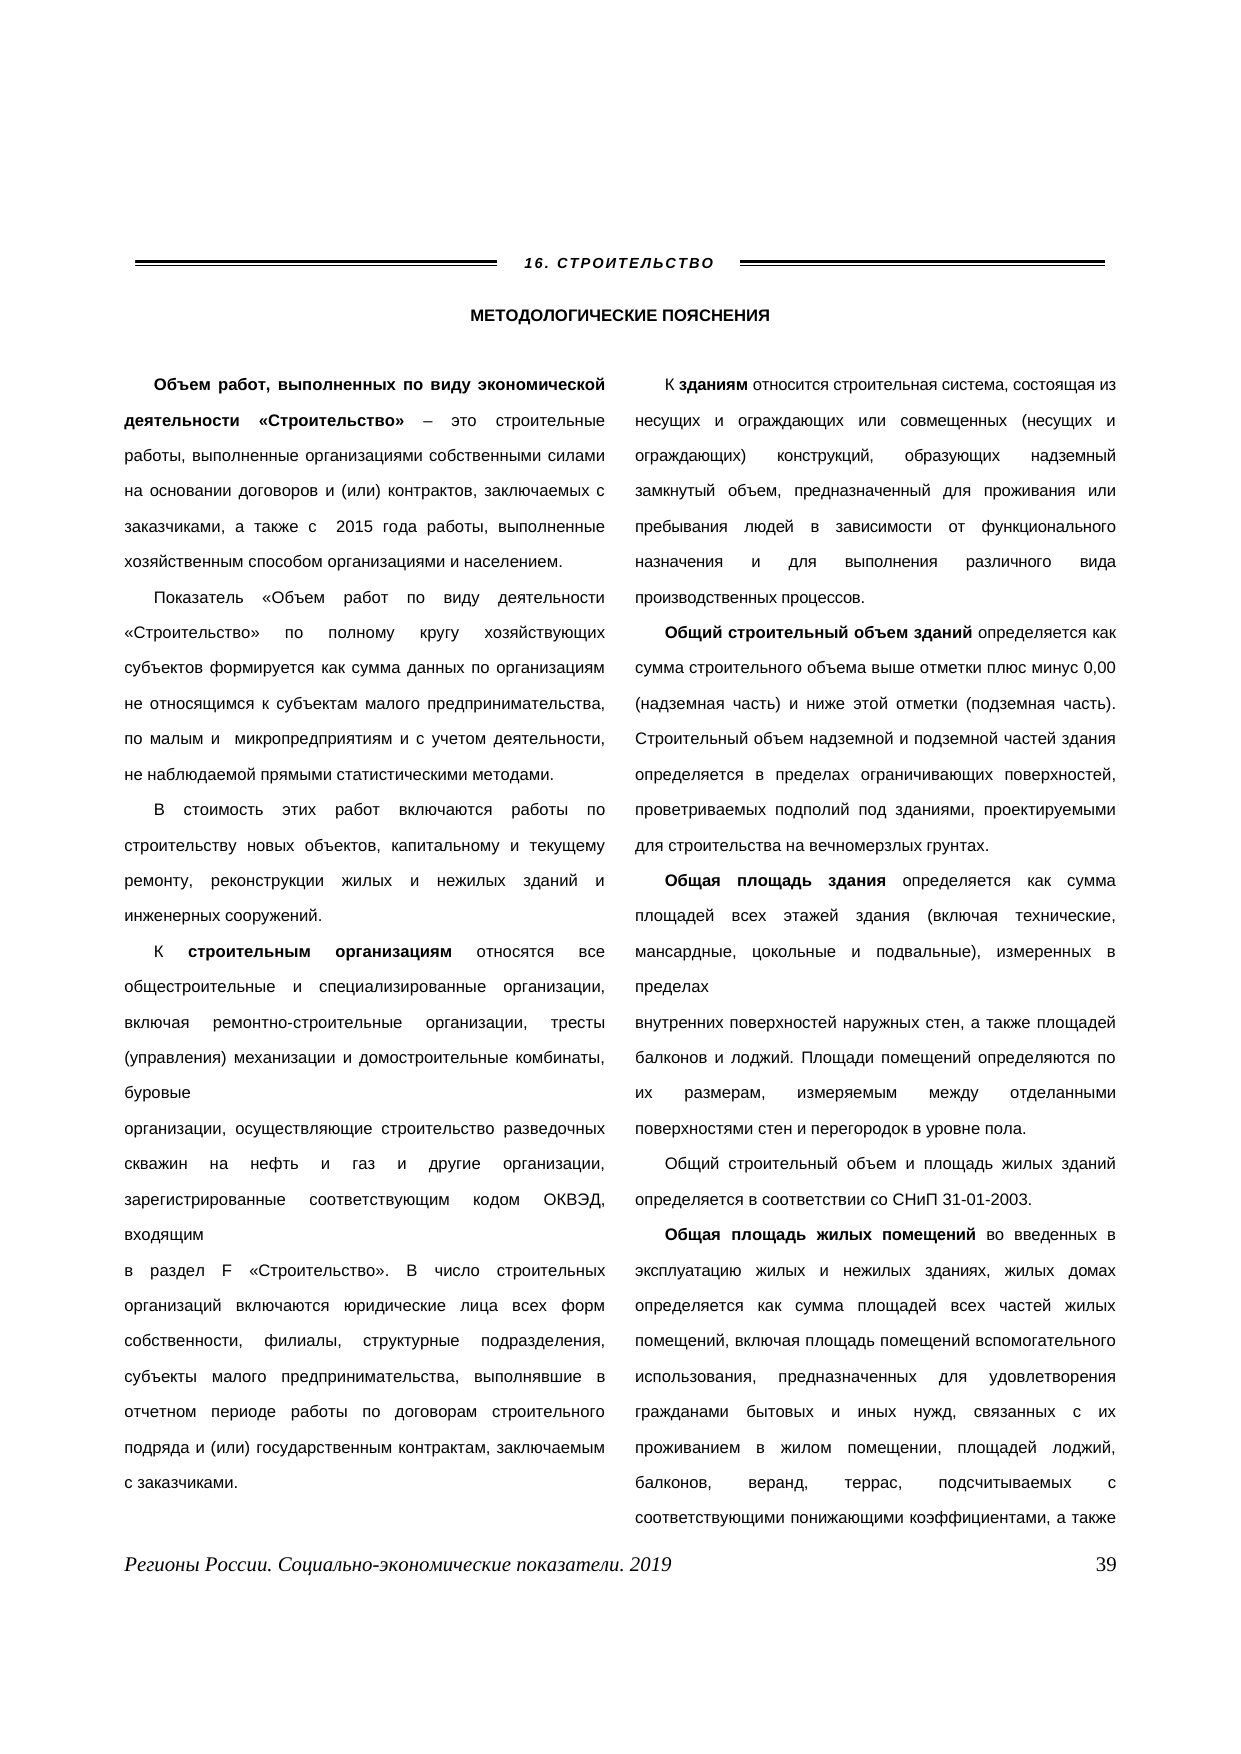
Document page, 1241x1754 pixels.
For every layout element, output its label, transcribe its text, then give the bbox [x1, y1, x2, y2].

text Объем работ, выполненных по виду экономической деятельности «Строительство» – это строительные работы, выполненные организациями собственными силами на основании договоров и (или) контрактов, заключаемых с заказчиками, а также с 2015 года работы, выполненные хозяйственным способом организациями и населением. [124, 362, 605, 575]
text МЕТОДОЛОГИЧЕСКИЕ ПОЯСНЕНИЯ [124, 306, 1116, 325]
text К зданиям относится строительная система, состоящая из несущих и ограждающих или совмещенных (несущих и ограждающих) конструкций, образующих надземный замкнутый объем, предназначенный для проживания или пребывания людей в зависимости от функционального назначения и для выполнения различного вида производственных процессов. [635, 362, 1116, 610]
text В стоимость этих работ включаются работы по строительству новых объектов, капитальному и текущему ремонту, реконструкции жилых и нежилых зданий и инженерных сооружений. [124, 787, 605, 929]
text Общий строительный объем и площадь жилых зданий определяется в соответствии со СНиП 31-01-2003. [635, 1141, 1116, 1212]
text К строительным организациям относятся все общестроительные и специализированные организации, включая ремонтно-строительные организации, тресты (управления) механизации и домостроительные комбинаты, буровые организации, осуществляющие строительство разведочных скважин на нефть и газ и другие организации, зарегистрированные соответствующим кодом ОКВЭД, входящим в раздел F «Строительство». В число строительных организаций включаются юридические лица всех форм собственности, филиалы, структурные подразделения, субъекты малого предпринимательства, выполнявшие в отчетном периоде работы по договорам строительного подряда и (или) государственным контрактам, заключаемым с заказчиками. [124, 929, 605, 1496]
text Общая площадь здания определяется как сумма площадей всех этажей здания (включая технические, мансардные, цокольные и подвальные), измеренных в пределах внутренних поверхностей наружных стен, а также площадей балконов и лоджий. Площади помещений определяются по их размерам, измеряемым между отделанными поверхностями стен и перегородок в уровне пола. [635, 858, 1116, 1141]
text Общий строительный объем зданий определяется как сумма строительного объема выше отметки плюс минус 0,00 (надземная часть) и ниже этой отметки (подземная часть). Строительный объем надземной и подземной частей здания определяется в пределах ограничивающих поверхностей, проветриваемых подполий под зданиями, проектируемыми для строительства на вечномерзлых грунтах. [635, 610, 1116, 858]
text Показатель «Объем работ по виду деятельности «Строительство» по полному кругу хозяйствующих субъектов формируется как сумма данных по организациям не относящимся к субъектам малого предпринимательства, по малым и микропредприятиям и с учетом деятельности, не наблюдаемой прямыми статистическими методами. [124, 575, 605, 787]
